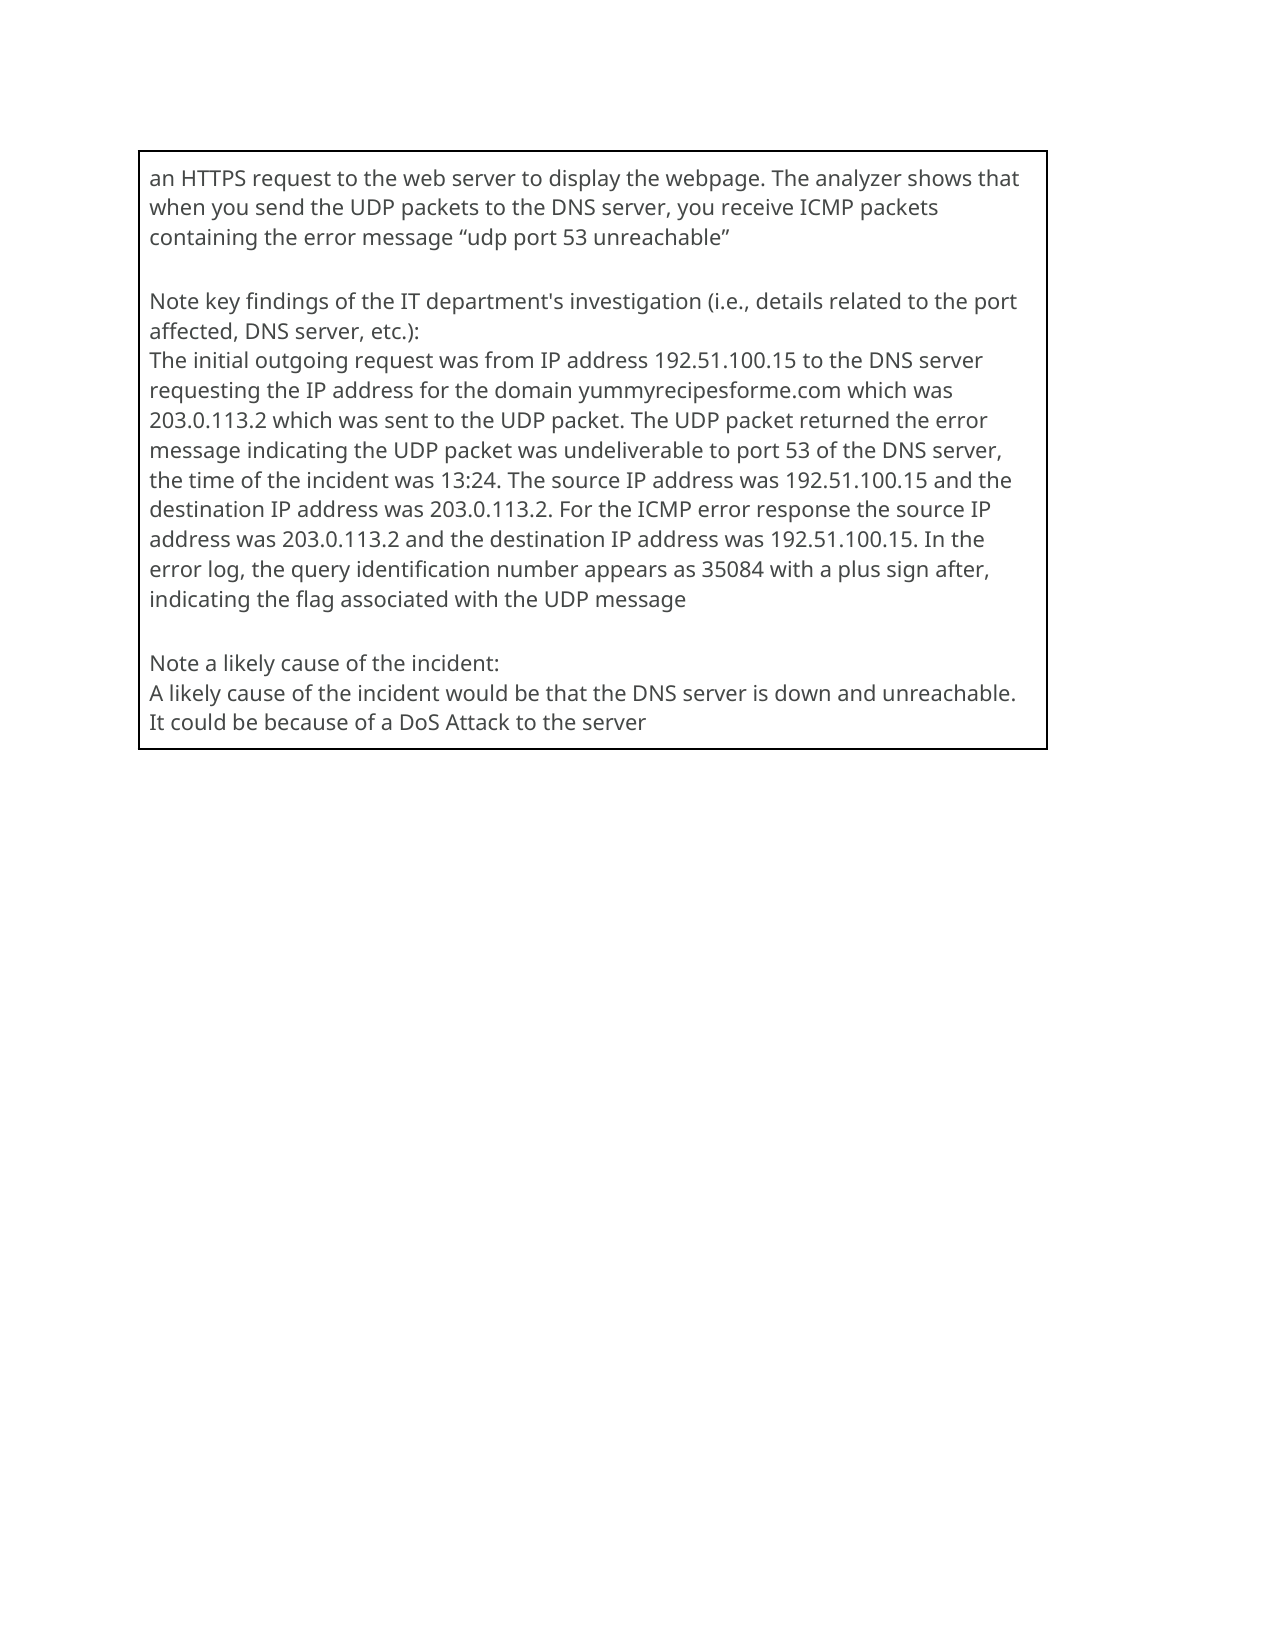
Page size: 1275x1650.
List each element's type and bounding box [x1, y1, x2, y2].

table_cell [140, 152, 1046, 747]
